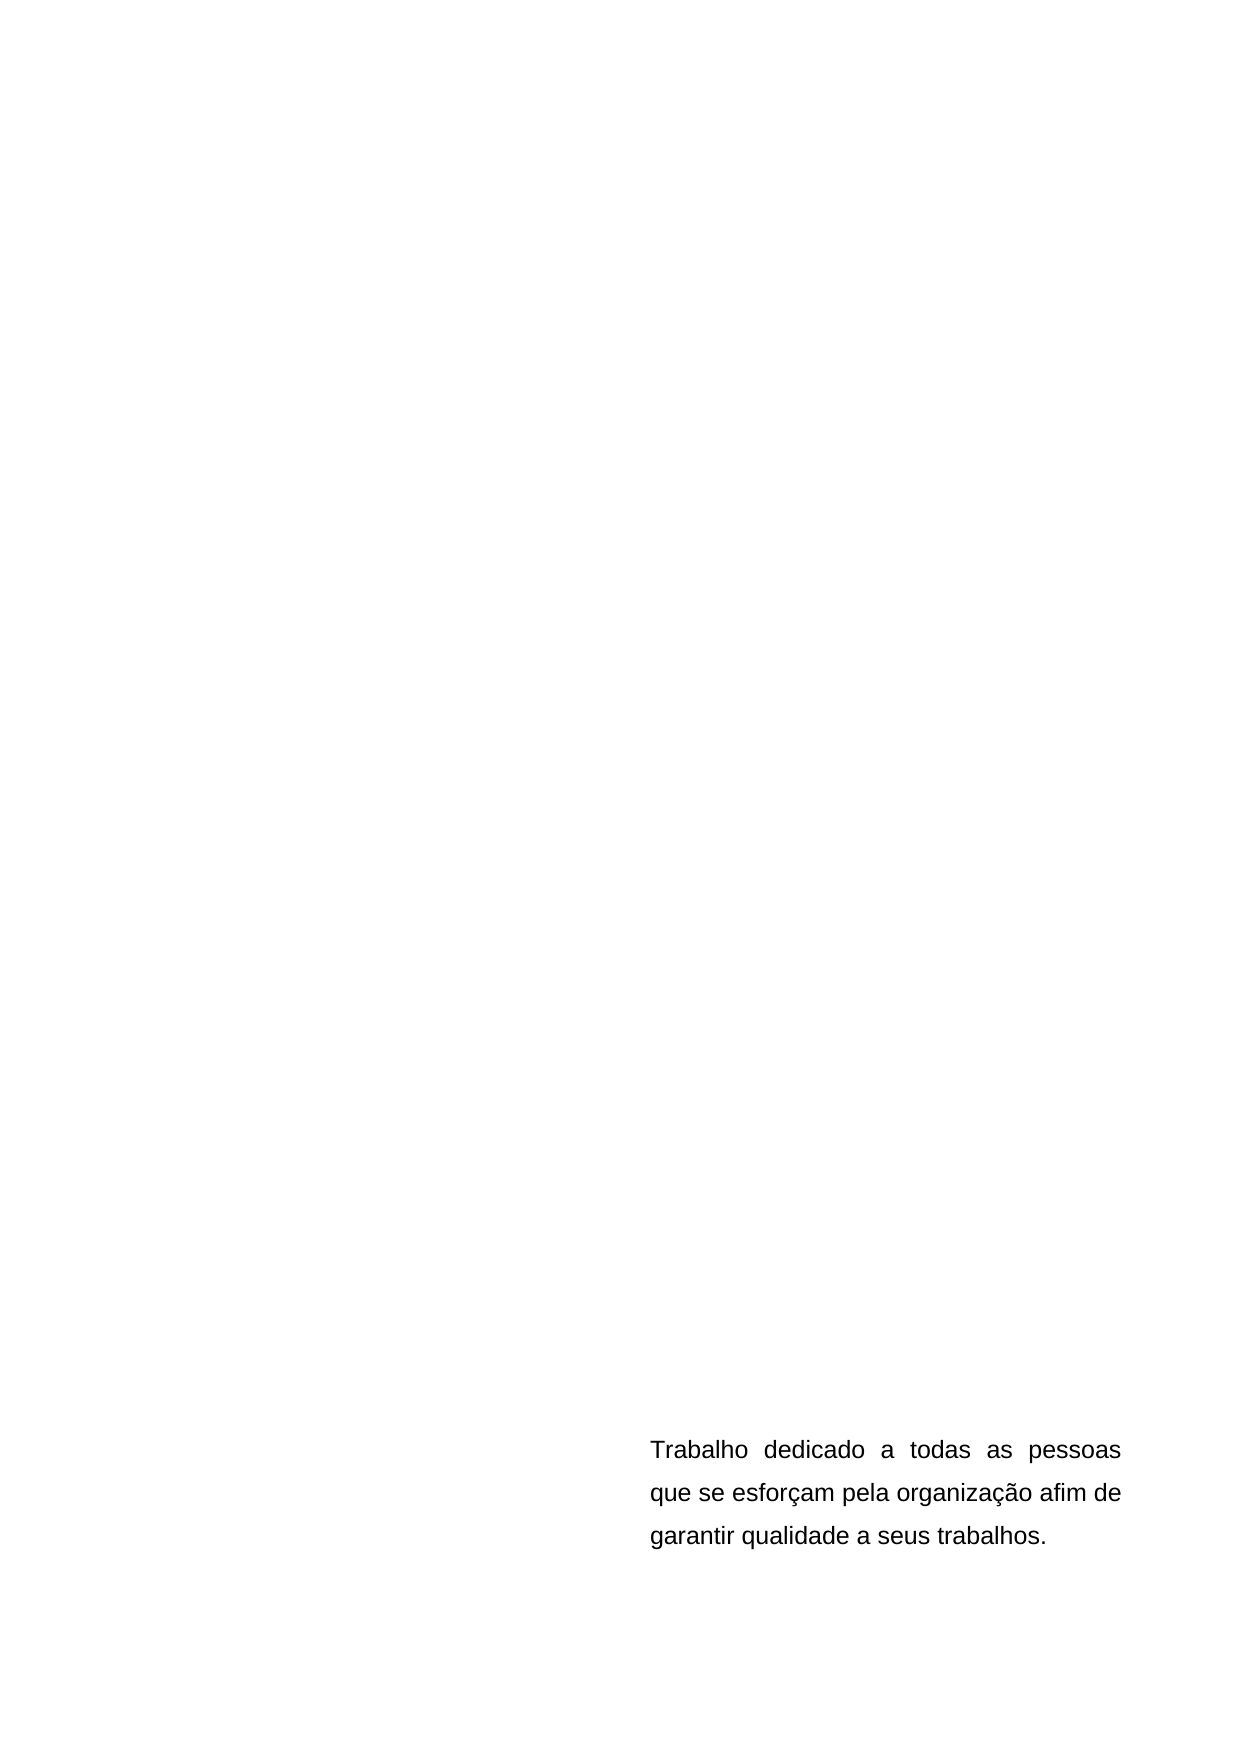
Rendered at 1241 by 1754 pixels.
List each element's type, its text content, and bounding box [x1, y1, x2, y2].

text Trabalho dedicado a todas as pessoas que se esforçam pela organização afim de garantir qualidade a seus trabalhos. [650, 1435, 1122, 1550]
